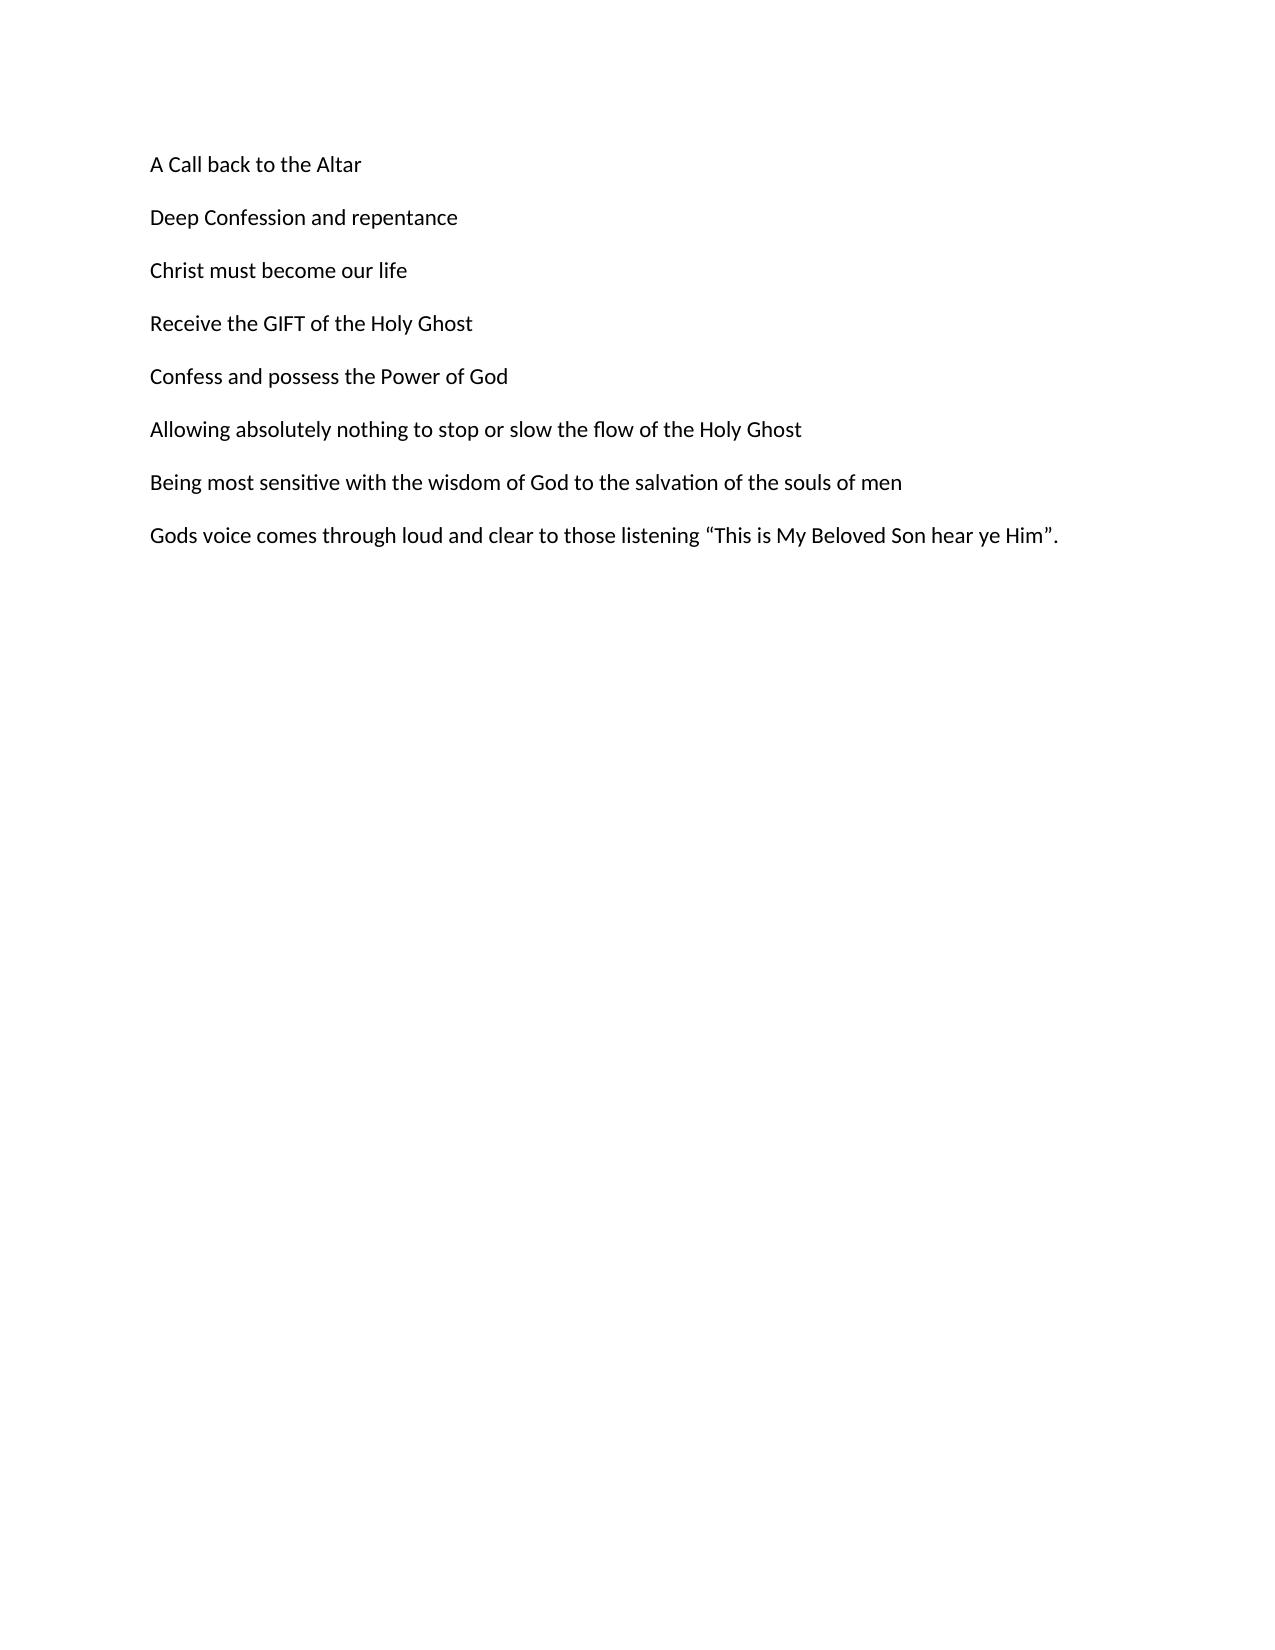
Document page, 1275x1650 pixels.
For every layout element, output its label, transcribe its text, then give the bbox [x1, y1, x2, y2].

text Allowing absolutely nothing to stop or slow the flow of the Holy Ghost [150, 415, 1125, 443]
text Deep Confession and repentance [150, 203, 1125, 231]
text Christ must become our life [150, 256, 1125, 284]
text A Call back to the Altar [150, 150, 1125, 178]
text Gods voice comes through loud and clear to those listening “This is My Beloved Son hear ye Him”. [150, 521, 1125, 549]
text Receive the GIFT of the Holy Ghost [150, 309, 1125, 337]
text Being most sensitive with the wisdom of God to the salvation of the souls of men [150, 468, 1125, 496]
text Confess and possess the Power of God [150, 362, 1125, 390]
